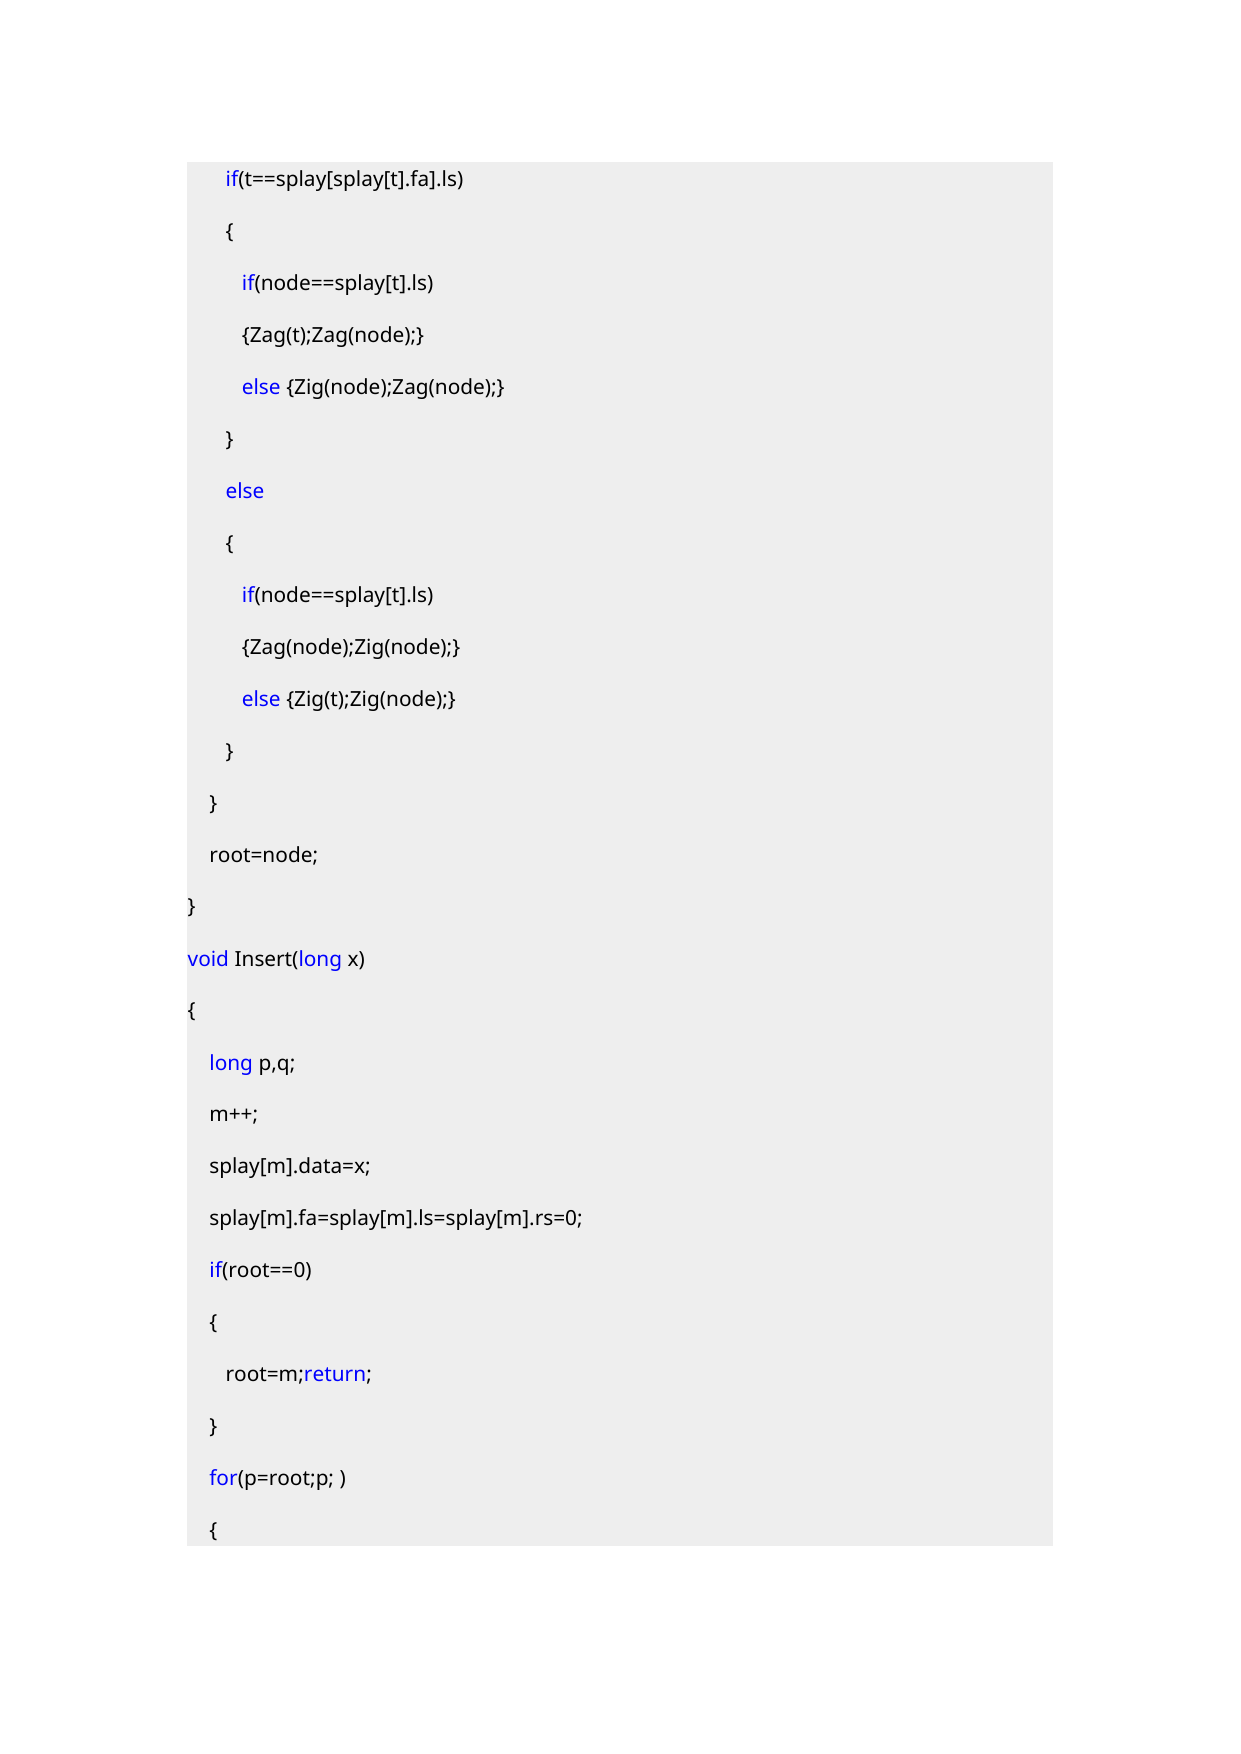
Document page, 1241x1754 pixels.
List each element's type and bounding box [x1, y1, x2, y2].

text [187, 162, 1053, 1546]
